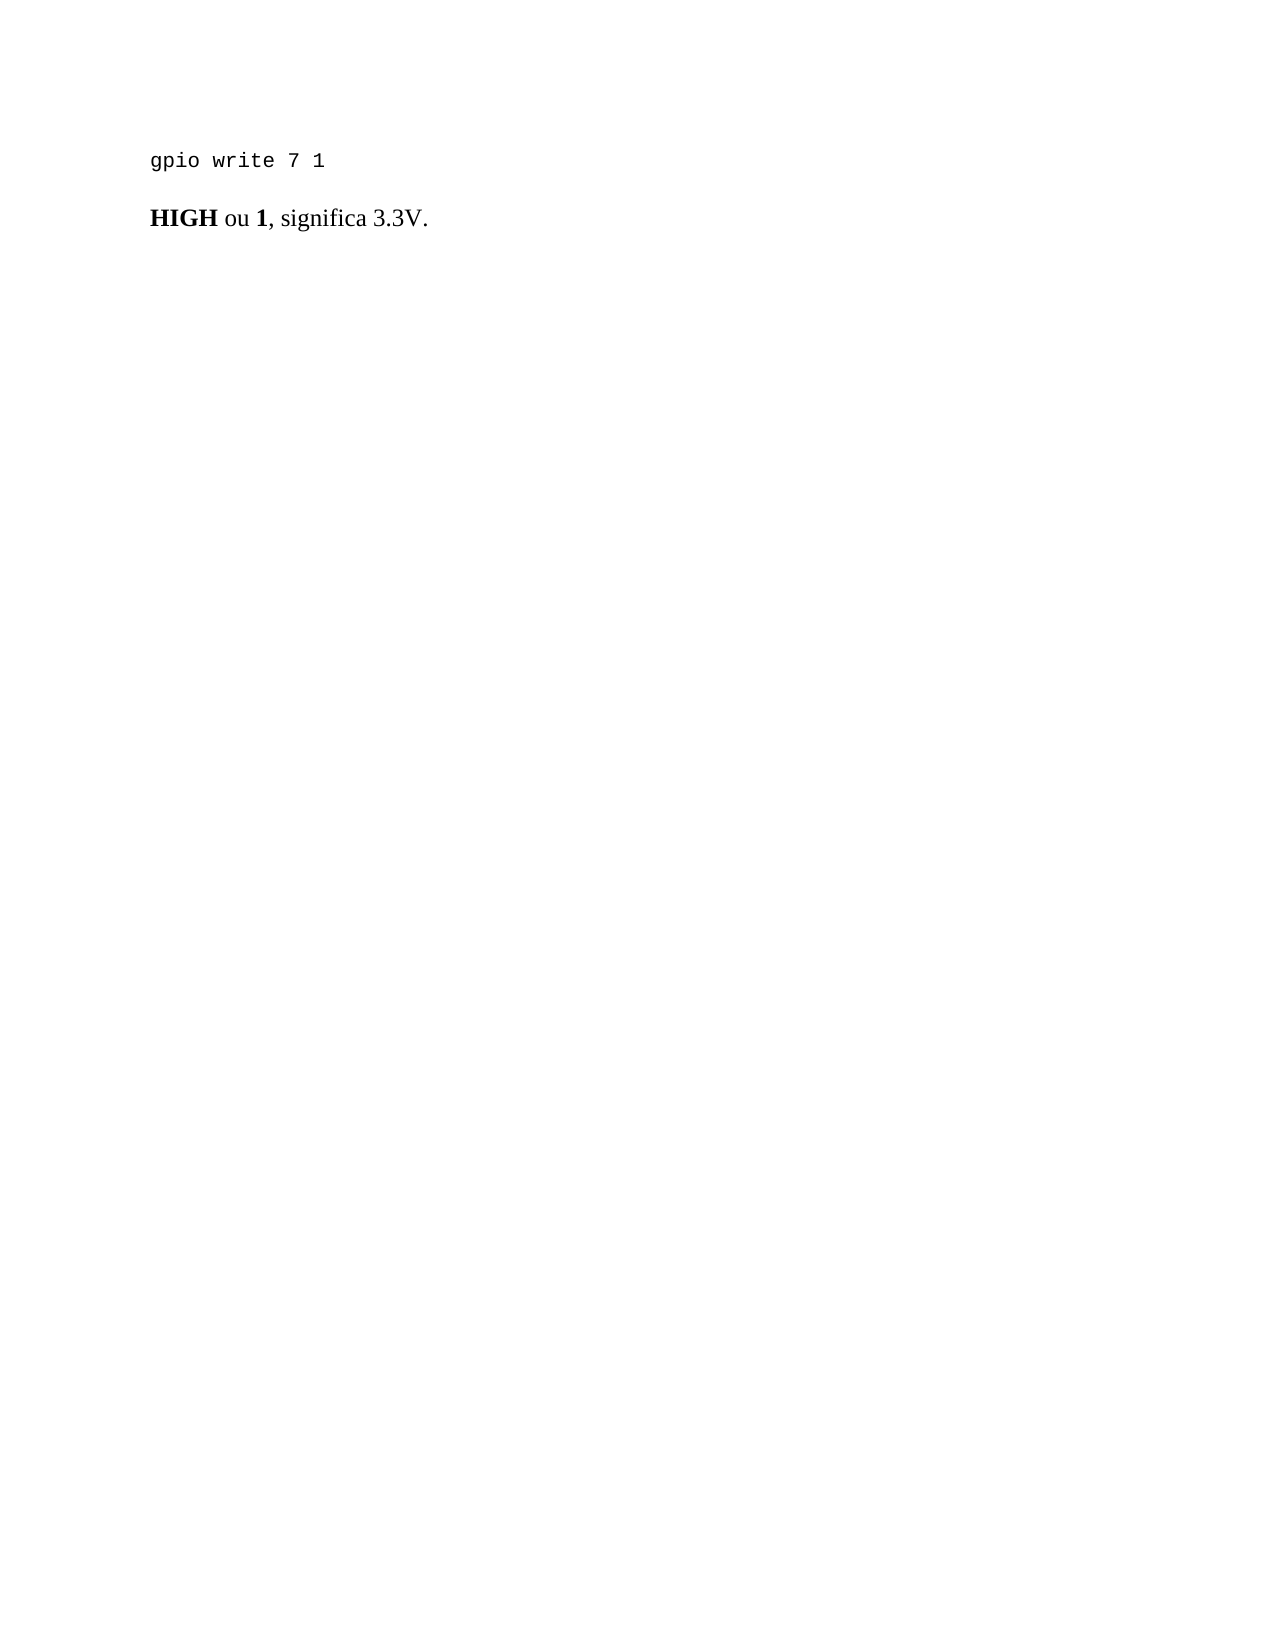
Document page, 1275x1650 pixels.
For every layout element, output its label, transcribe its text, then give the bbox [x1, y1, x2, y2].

text HIGH ou 1, significa 3.3V. [150, 203, 1125, 232]
text gpio write 7 1 [150, 150, 1125, 174]
